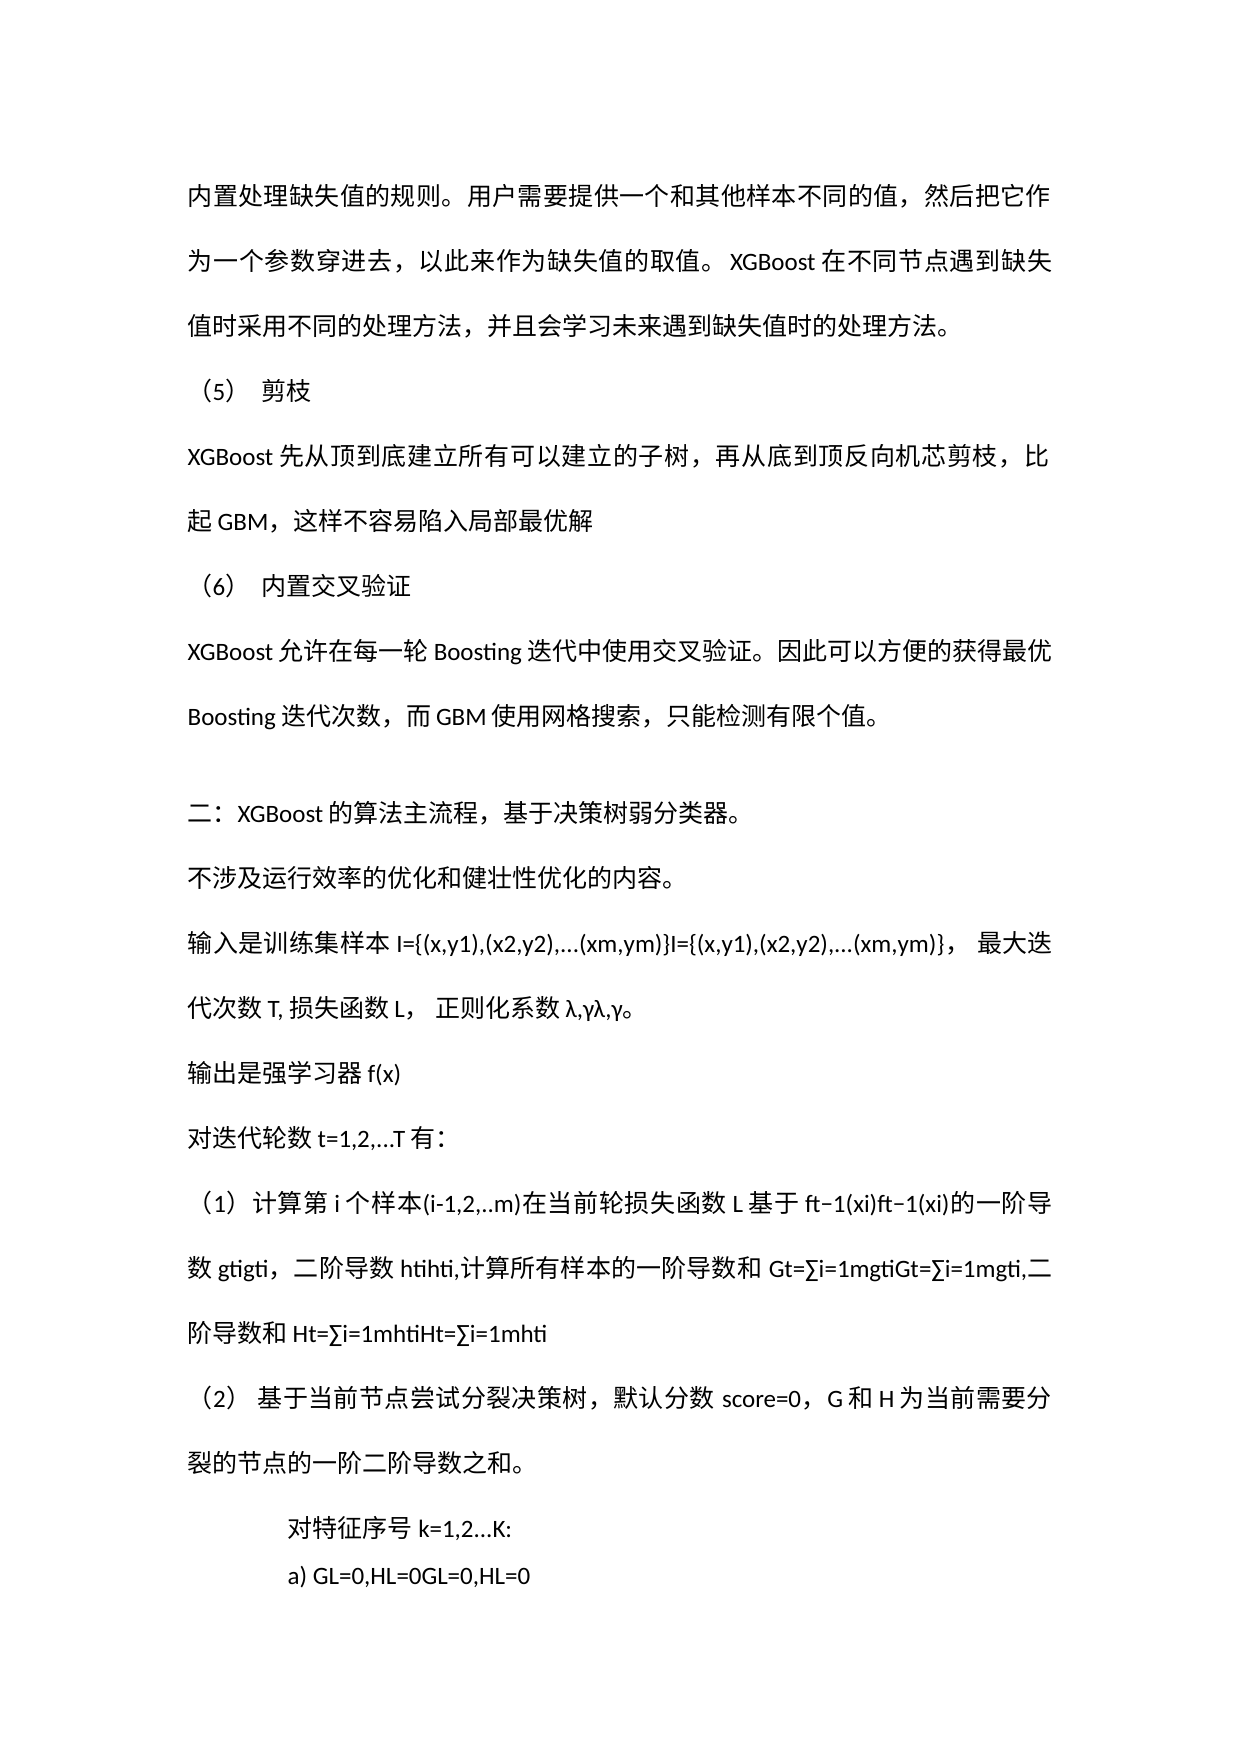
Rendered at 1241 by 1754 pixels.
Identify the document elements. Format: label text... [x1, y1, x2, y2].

text （5） 剪枝 [187, 357, 1053, 422]
text 输出是强学习器f(x) [187, 1039, 1053, 1104]
text 对特征序号 k=1,2...K: [187, 1494, 1053, 1559]
text a) GL=0,HL=0GL=0,HL=0 [187, 1559, 1053, 1592]
text 二：XGBoost的算法主流程，基于决策树弱分类器。 [187, 779, 1053, 844]
text 对迭代轮数t=1,2,...T有： [187, 1104, 1053, 1169]
text 输入是训练集样本I={(x,y1),(x2,y2),...(xm,ym)}I={(x,y1),(x2,y2),...(xm,ym)}， 最大迭代次数T, 损失函数L， 正则化系数λ,γλ,γ。 [187, 909, 1053, 1039]
text （2） 基于当前节点尝试分裂决策树，默认分数score=0，G和H为当前需要分裂的节点的一阶二阶导数之和。 [187, 1364, 1053, 1494]
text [187, 162, 1053, 357]
text XGBoost允许在每一轮Boosting迭代中使用交叉验证。因此可以方便的获得最优Boosting迭代次数，而GBM使用网格搜索，只能检测有限个值。 [187, 617, 1053, 747]
text 不涉及运行效率的优化和健壮性优化的内容。 [187, 844, 1053, 909]
text （6） 内置交叉验证 [187, 552, 1053, 617]
text （1）计算第i个样本(i-1,2,..m)在当前轮损失函数L基于ft−1(xi)ft−1(xi)的一阶导数gtigti，二阶导数htihti,计算所有样本的一阶导数和Gt=∑i=1mgtiGt=∑i=1mgti,二阶导数和Ht=∑i=1mhtiHt=∑i=1mhti [187, 1169, 1053, 1364]
text XGBoost先从顶到底建立所有可以建立的子树，再从底到顶反向机芯剪枝，比起GBM，这样不容易陷入局部最优解 [187, 422, 1053, 552]
